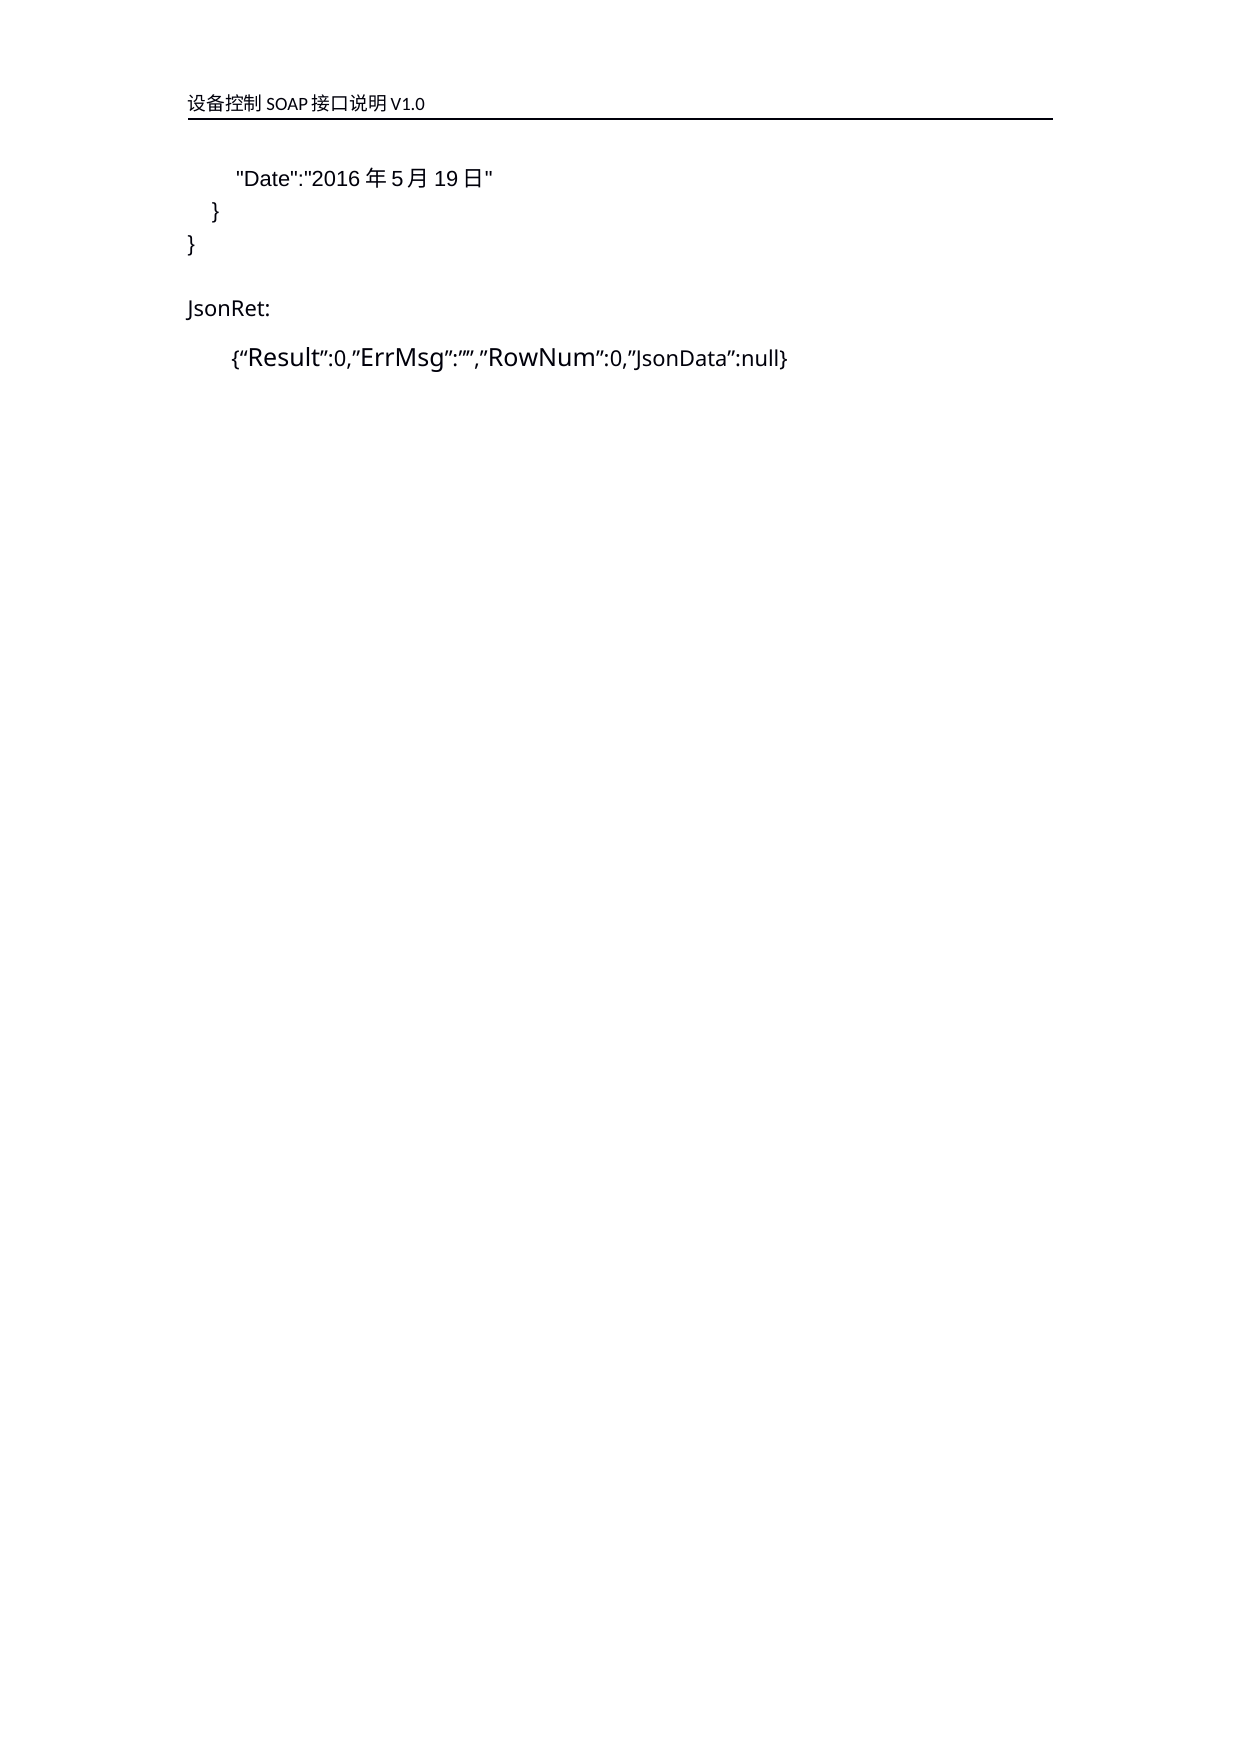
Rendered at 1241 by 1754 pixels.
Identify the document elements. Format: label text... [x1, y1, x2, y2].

text JsonRet: [187, 292, 1053, 324]
text } [187, 194, 1053, 227]
text "Date":"2016年5月19日" [187, 162, 1053, 194]
text {“Result”:0,”ErrMsg”:””,”RowNum”:0,”JsonData”:null} [187, 324, 1053, 389]
text } [187, 227, 1053, 259]
